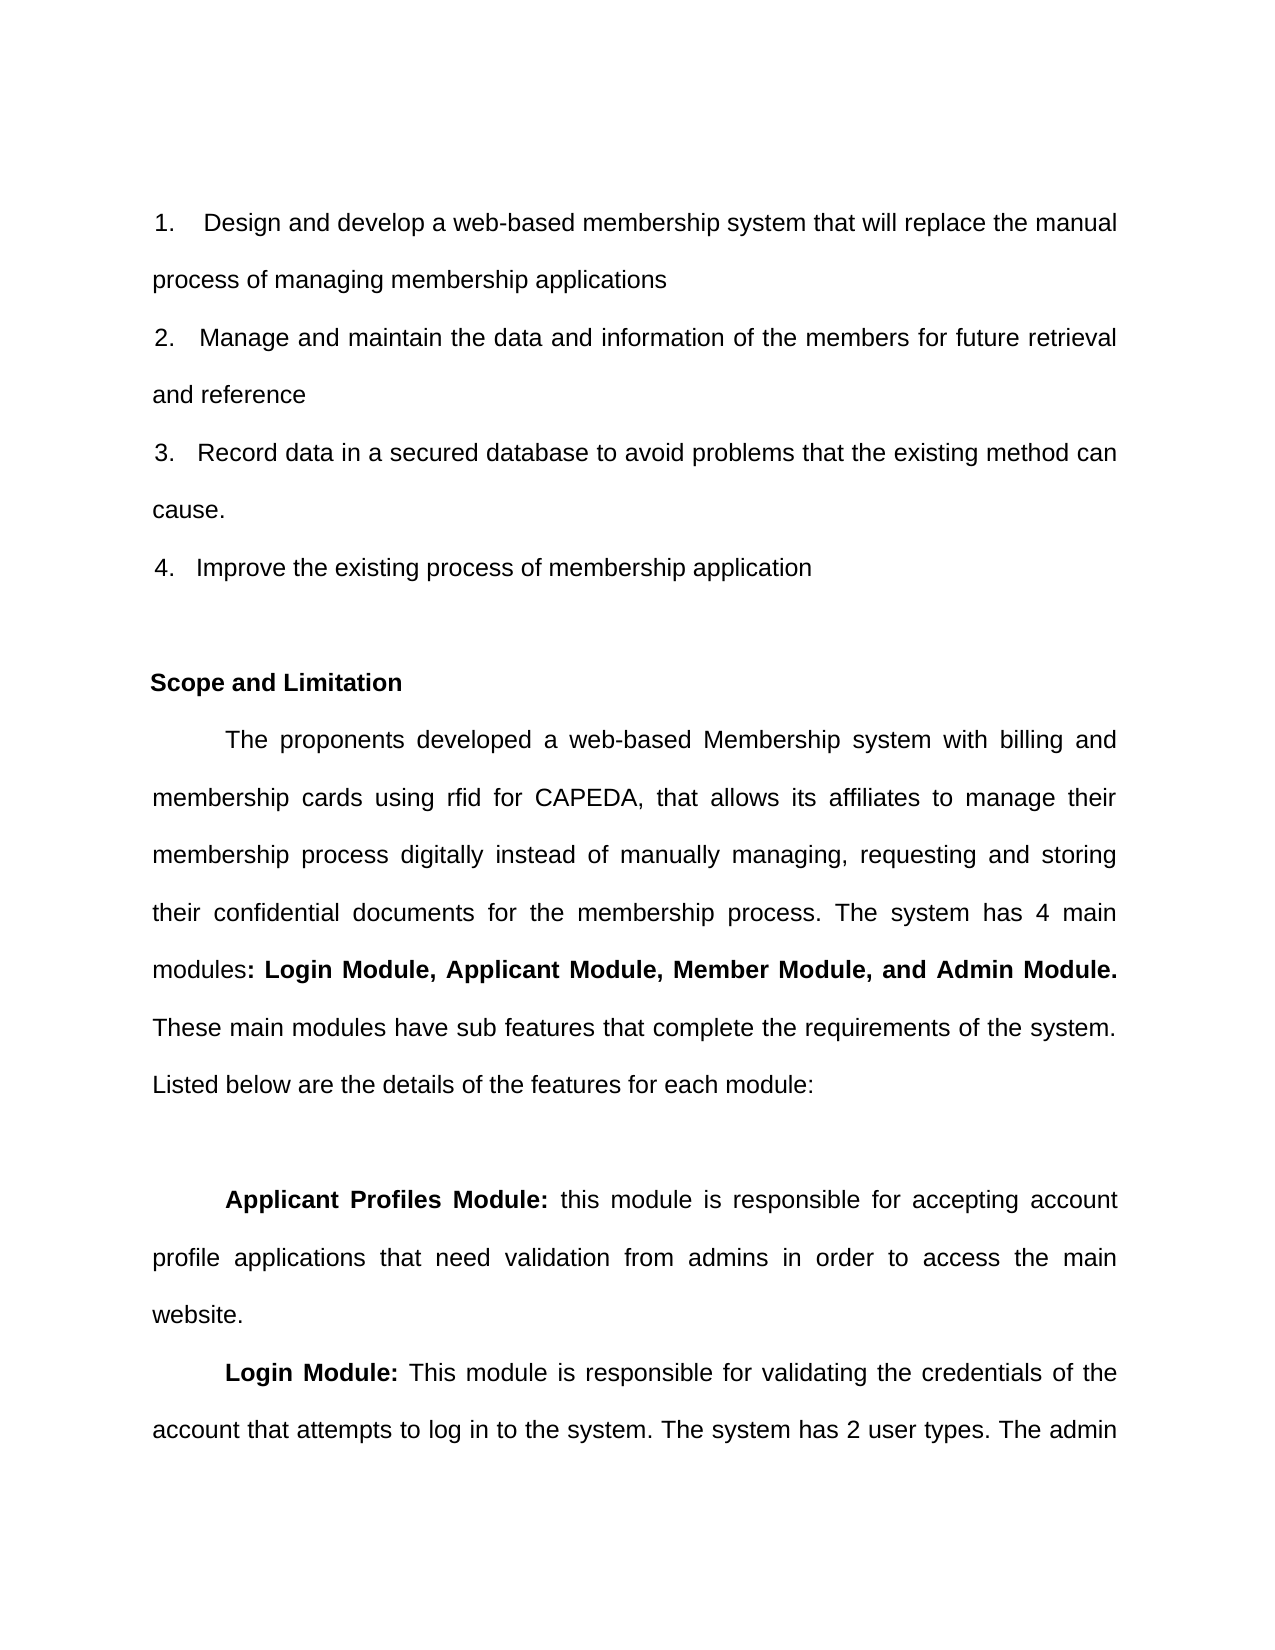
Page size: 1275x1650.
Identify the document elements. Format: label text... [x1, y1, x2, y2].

text 1. Design and develop a web-based membership system that will replace the manual process of managing membership applications [152, 207, 1119, 294]
text 2. Manage and maintain the data and information of the members for future retrieval and reference [152, 322, 1119, 409]
text 4. Improve the existing process of membership application [152, 552, 1119, 581]
text Scope and Limitation [150, 667, 1119, 696]
text Applicant Profiles Module: this module is responsible for accepting account profile applications that need validation from admins in order to access the main website. [152, 1185, 1119, 1329]
text 3. Record data in a secured database to avoid problems that the existing method can cause. [152, 437, 1119, 524]
text The proponents developed a web-based Membership system with billing and membership cards using rfid for CAPEDA, that allows its affiliates to manage their membership process digitally instead of manually managing, requesting and storing their confidential documents for the membership process. The system has 4 main modules: Login Module, Applicant Module, Member Module, and Admin Module. These main modules have sub features that complete the requirements of the system. Listed below are the details of the features for each module: [152, 725, 1119, 1099]
